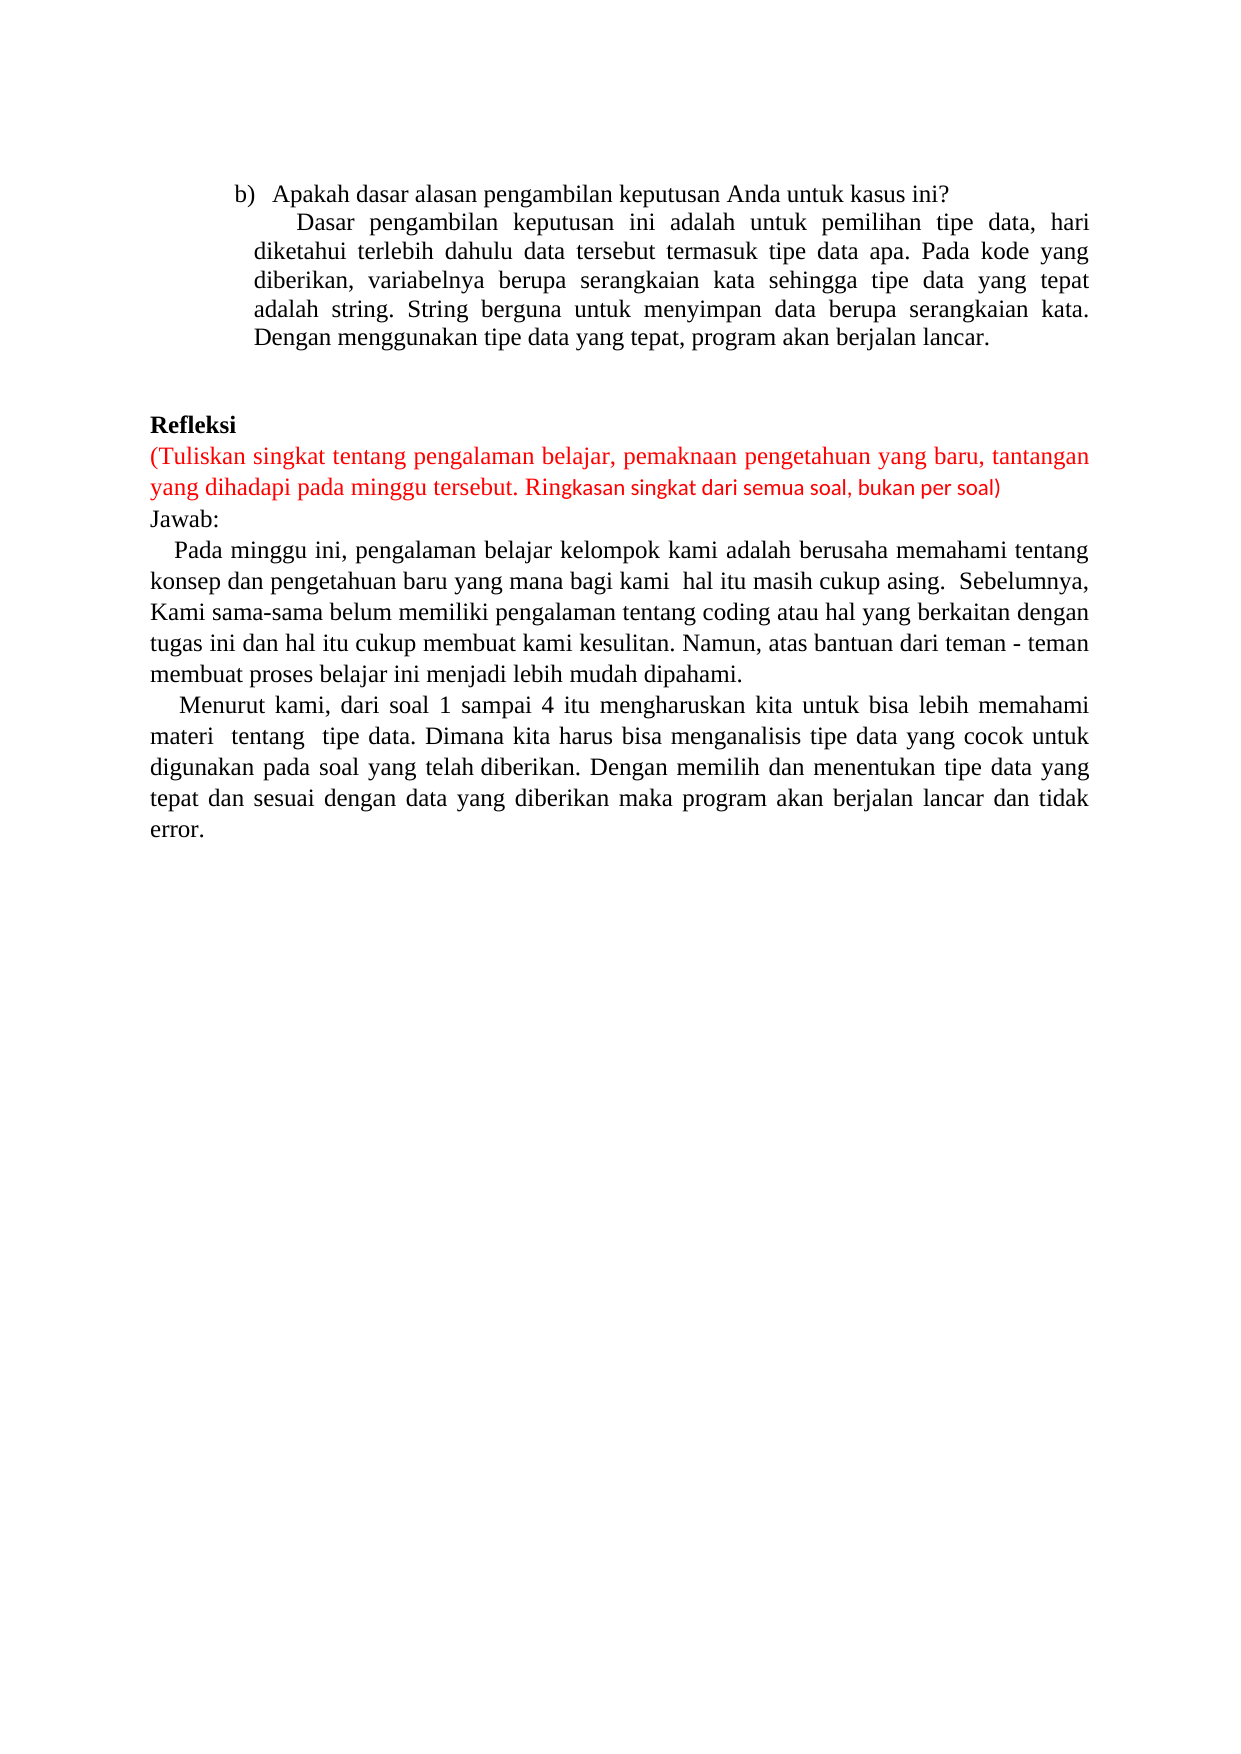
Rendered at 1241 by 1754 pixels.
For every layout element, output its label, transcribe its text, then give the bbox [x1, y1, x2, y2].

text Jawab: [150, 504, 1090, 532]
text Refleksi [150, 410, 1090, 439]
text (Tuliskan singkat tentang pengalaman belajar, pemaknaan pengetahuan yang baru, tantangan yang dihadapi pada minggu tersebut. Ringkasan singkat dari semua soal, bukan per soal) [150, 441, 1090, 501]
text Pada minggu ini, pengalaman belajar kelompok kami adalah berusaha memahami tentang konsep dan pengetahuan baru yang mana bagi kami hal itu masih cukup asing. Sebelumnya, Kami sama-sama belum memiliki pengalaman tentang coding atau hal yang berkaitan dengan tugas ini dan hal itu cukup membuat kami kesulitan. Namun, atas bantuan dari teman - teman membuat proses belajar ini menjadi lebih mudah dipahami. [150, 535, 1090, 688]
list Apakah dasar alasan pengambilan keputusan Anda untuk kasus ini? [234, 179, 1090, 207]
text Menurut kami, dari soal 1 sampai 4 itu mengharuskan kita untuk bisa lebih memahami materi tentang tipe data. Dimana kita harus bisa menganalisis tipe data yang cocok untuk digunakan pada soal yang telah diberikan. Dengan memilih dan menentukan tipe data yang tepat dan sesuai dengan data yang diberikan maka program akan berjalan lancar dan tidak error. [150, 690, 1090, 843]
list Dasar pengambilan keputusan ini adalah untuk pemilihan tipe data, hari diketahui terlebih dahulu data tersebut termasuk tipe data apa. Pada kode yang diberikan, variabelnya berupa serangkaian kata sehingga tipe data yang tepat adalah string. String berguna untuk menyimpan data berupa serangkaian kata. Dengan menggunakan tipe data yang tepat, program akan berjalan lancar. [253, 207, 1090, 351]
